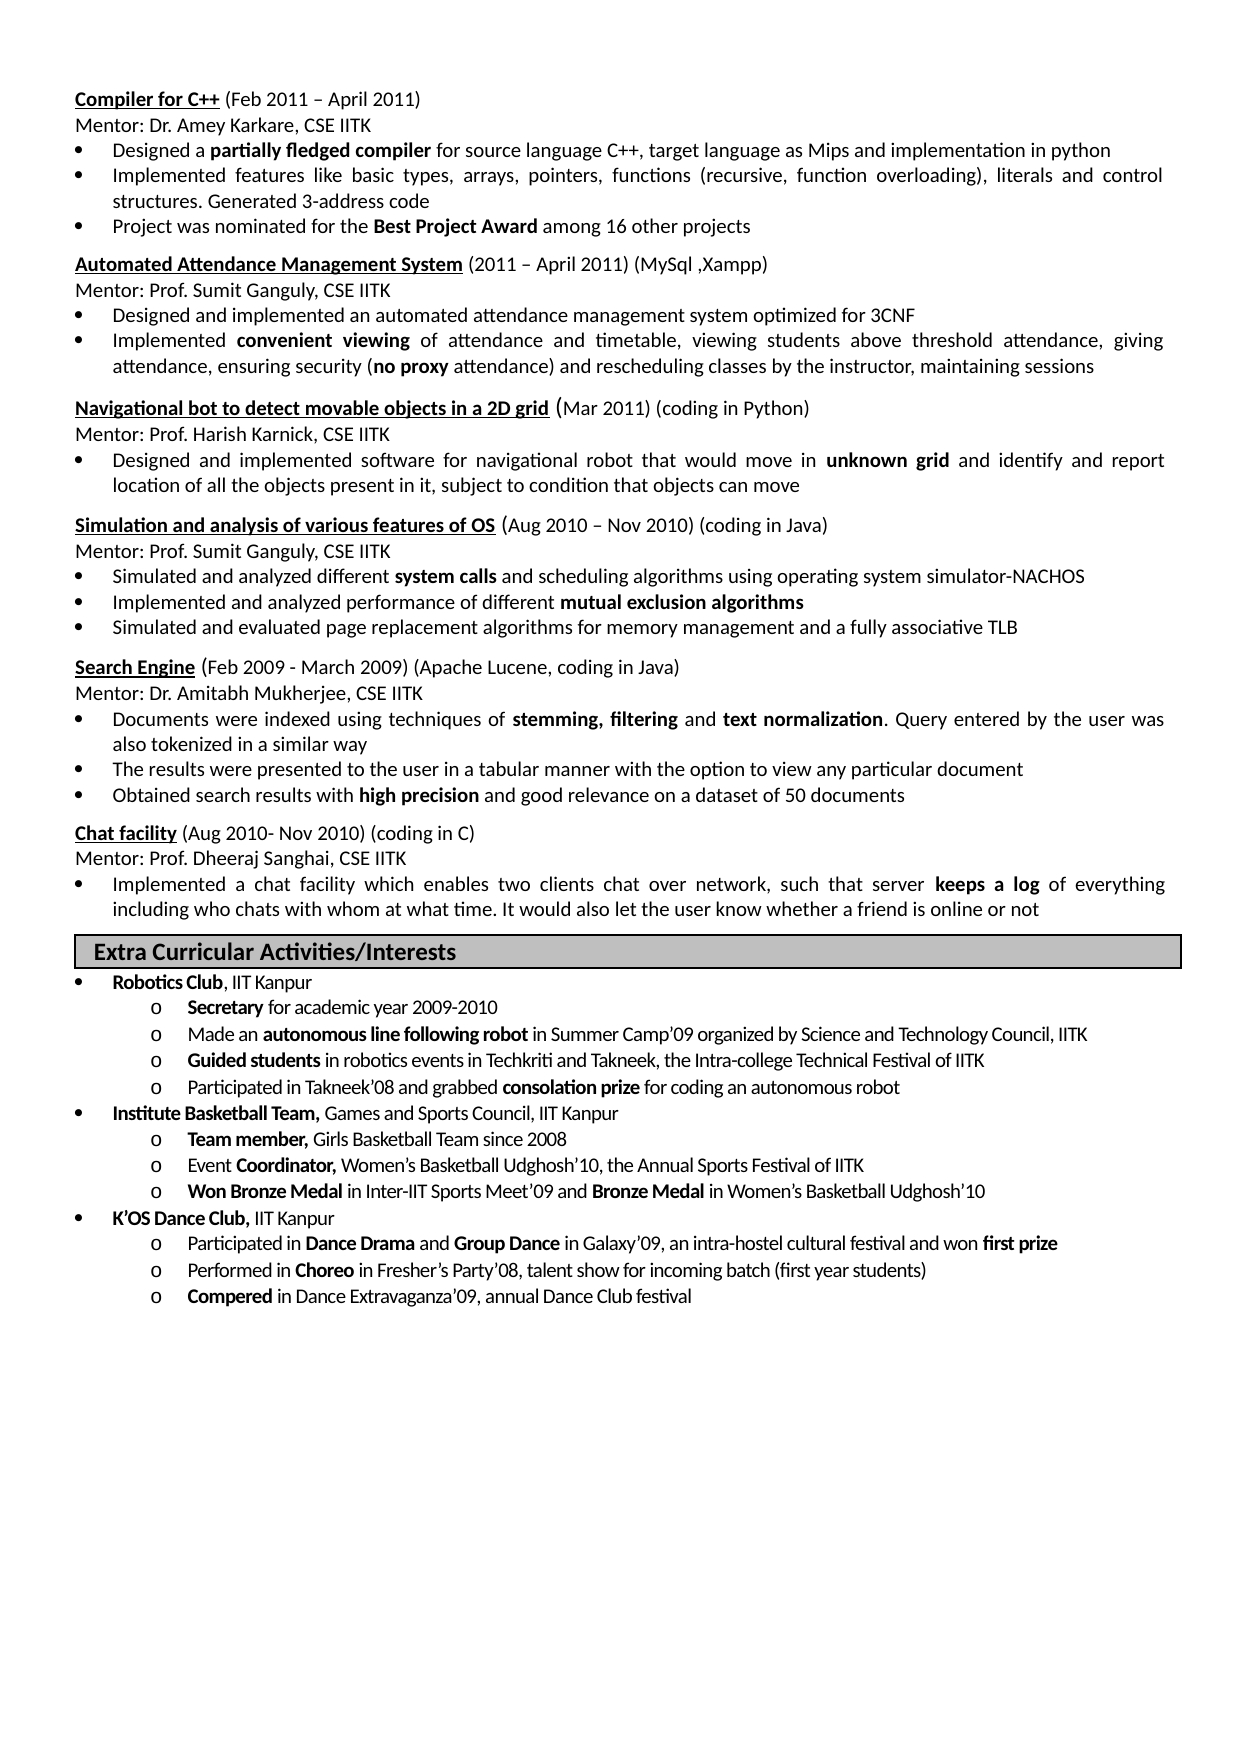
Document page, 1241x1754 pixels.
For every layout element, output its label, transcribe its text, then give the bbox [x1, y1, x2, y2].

list Robotics Club, IIT Kanpur [75, 969, 1165, 994]
list Implemented features like basic types, arrays, pointers, functions (recursive, function overloading), literals and control structures. Generated 3-address code [75, 163, 1165, 213]
list Team member, Girls Basketball Team since 2008 [150, 1126, 1165, 1152]
list Documents were indexed using techniques of stemming, filtering and text normalization. Query entered by the user was also tokenized in a similar way [75, 706, 1165, 757]
list K’OS Dance Club, IIT Kanpur [75, 1205, 1165, 1231]
text Mentor: Prof. Sumit Ganguly, CSE IITK [75, 277, 1165, 302]
list Institute Basketball Team, Games and Sports Council, IIT Kanpur [75, 1100, 1165, 1126]
list Implemented convenient viewing of attendance and timetable, viewing students above threshold attendance, giving attendance, ensuring security (no proxy attendance) and rescheduling classes by the instructor, maintaining sessions [75, 328, 1165, 378]
list Obtained search results with high precision and good relevance on a dataset of 50 documents [75, 782, 1165, 807]
text Mentor: Prof. Dheeraj Sanghai, CSE IITK [75, 845, 1165, 871]
list Designed a partially fledged compiler for source language C++, target language as Mips and implementation in python [75, 137, 1165, 163]
text Mentor: Dr. Amitabh Mukherjee, CSE IITK [75, 680, 1165, 706]
text Compiler for C++ (Feb 2011 – April 2011) [75, 86, 1165, 112]
list Secretary for academic year 2009-2010 [150, 994, 1165, 1021]
text Search Engine (Feb 2009 - March 2009) (Apache Lucene, coding in Java) [75, 652, 1165, 680]
text Automated Attendance Management System (2011 – April 2011) (MySql ,Xampp) [75, 251, 1165, 277]
text Mentor: Prof. Sumit Ganguly, CSE IITK [75, 538, 1165, 564]
list Simulated and evaluated page replacement algorithms for memory management and a fully associative TLB [75, 614, 1165, 640]
list Implemented and analyzed performance of different mutual exclusion algorithms [75, 589, 1165, 614]
list Participated in Dance Drama and Group Dance in Galaxy’09, an intra-hostel cultural festival and won first prize [150, 1231, 1165, 1257]
list Made an autonomous line following robot in Summer Camp’09 organized by Science and Technology Council, IITK [150, 1021, 1165, 1047]
list Participated in Takneek’08 and grabbed consolation prize for coding an autonomous robot [150, 1074, 1165, 1100]
text Mentor: Prof. Harish Karnick, CSE IITK [75, 421, 1165, 447]
text Mentor: Dr. Amey Karkare, CSE IITK [75, 112, 1165, 137]
list Project was nominated for the Best Project Award among 16 other projects [75, 213, 1165, 239]
list The results were presented to the user in a tabular manner with the option to view any particular document [75, 757, 1165, 782]
list Guided students in robotics events in Techkriti and Takneek, the Intra-college Technical Festival of IITK [150, 1047, 1165, 1074]
text Simulation and analysis of various features of OS (Aug 2010 – Nov 2010) (coding in Java) [75, 510, 1165, 538]
list Designed and implemented software for navigational robot that would move in unknown grid and identify and report location of all the objects present in it, subject to condition that objects can move [75, 447, 1165, 498]
text Navigational bot to detect movable objects in a 2D grid (Mar 2011) (coding in Python) [75, 391, 1165, 421]
text Chat facility (Aug 2010- Nov 2010) (coding in C) [75, 820, 1165, 845]
list Simulated and analyzed different system calls and scheduling algorithms using operating system simulator-NACHOS [75, 564, 1165, 589]
table_header Extra Curricular Activities/Interests [76, 936, 1180, 967]
list Won Bronze Medal in Inter-IIT Sports Meet’09 and Bronze Medal in Women’s Basketball Udghosh’10 [150, 1179, 1165, 1205]
list Implemented a chat facility which enables two clients chat over network, such that server keeps a log of everything including who chats with whom at what time. It would also let the user know whether a friend is online or not [75, 871, 1165, 922]
list Compered in Dance Extravaganza’09, annual Dance Club festival [150, 1283, 1165, 1310]
list Designed and implemented an automated attendance management system optimized for 3CNF [75, 302, 1165, 328]
list Performed in Choreo in Fresher’s Party’08, talent show for incoming batch (first year students) [150, 1257, 1165, 1283]
list Event Coordinator, Women’s Basketball Udghosh’10, the Annual Sports Festival of IITK [150, 1152, 1165, 1179]
